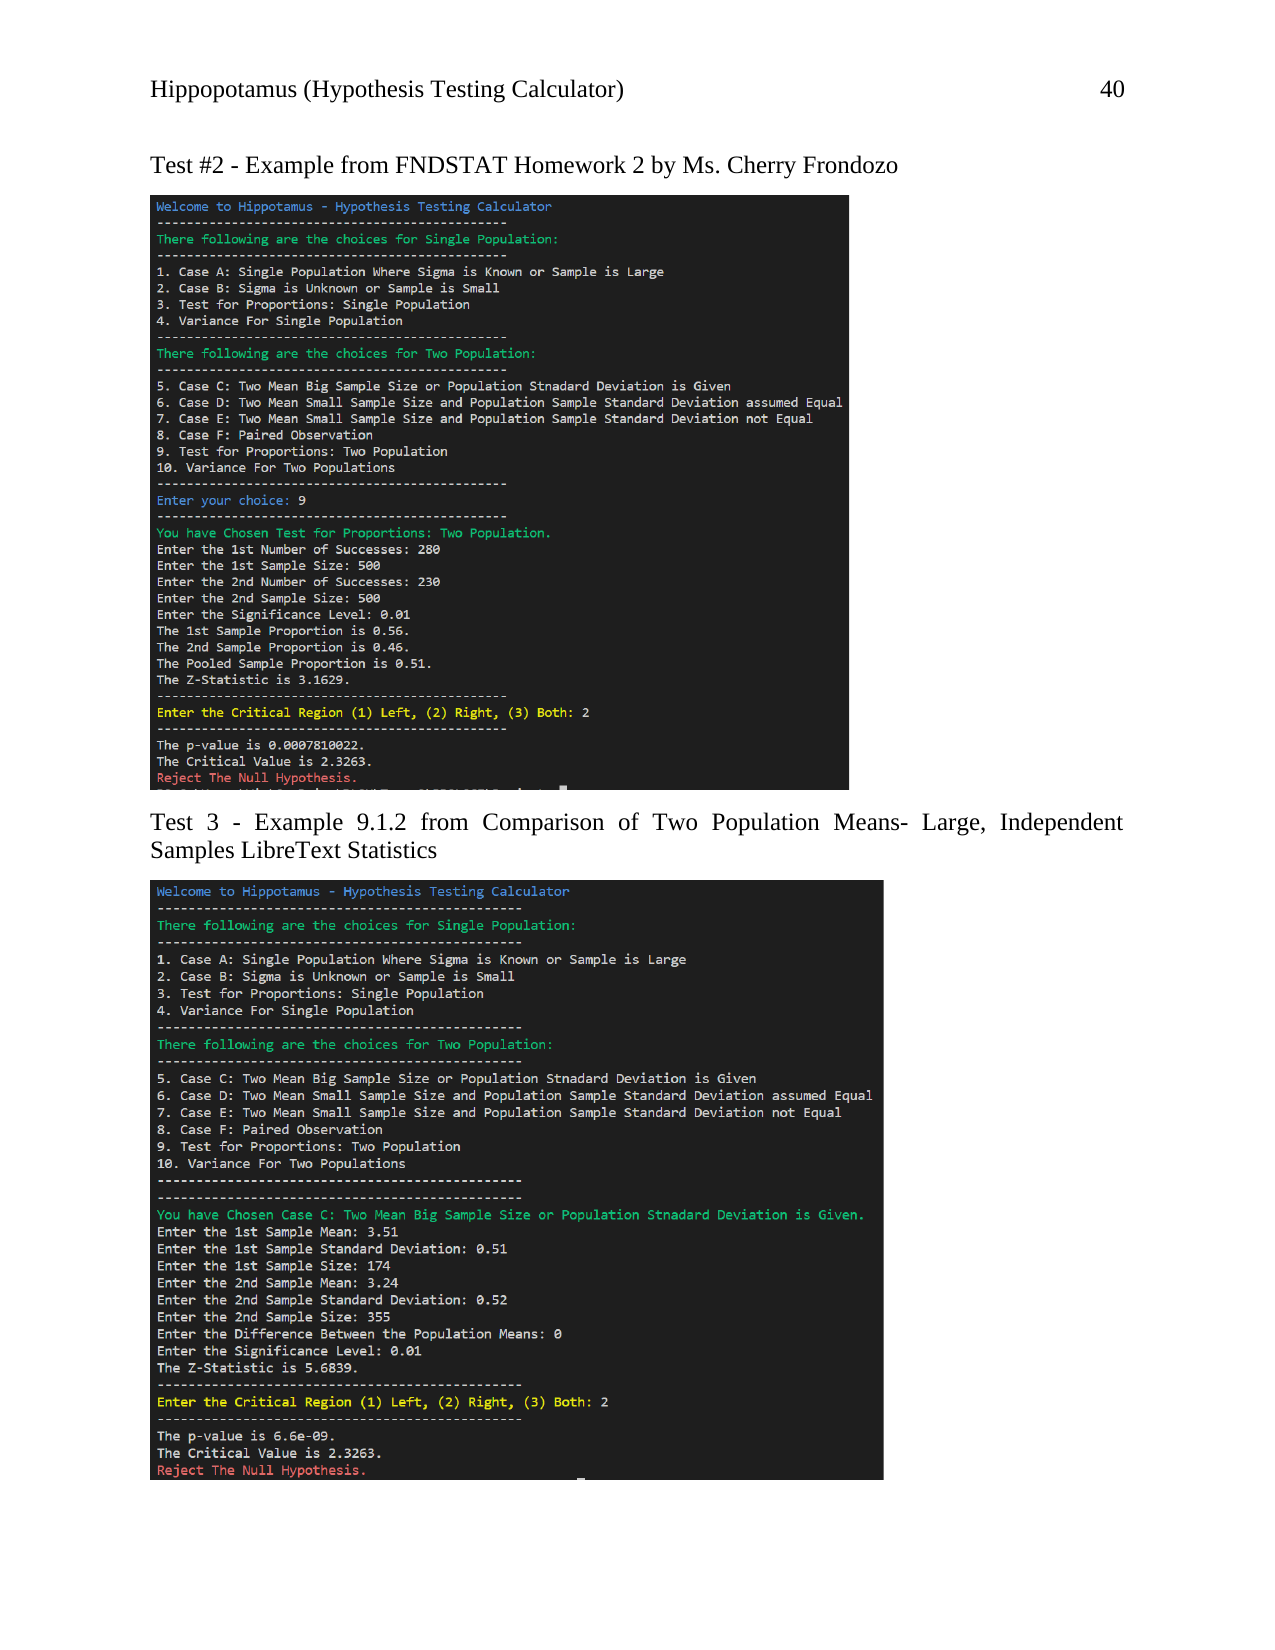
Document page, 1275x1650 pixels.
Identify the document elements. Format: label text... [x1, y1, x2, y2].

picture [150, 880, 884, 1480]
text Test #2 - Example from FNDSTAT Homework 2 by Ms. Cherry Frondozo [150, 150, 1125, 179]
text Test 3 - Example 9.1.2 from Comparison of Two Population Means- Large, Independent Samples LibreText Statistics [150, 807, 1125, 864]
picture [150, 195, 850, 790]
